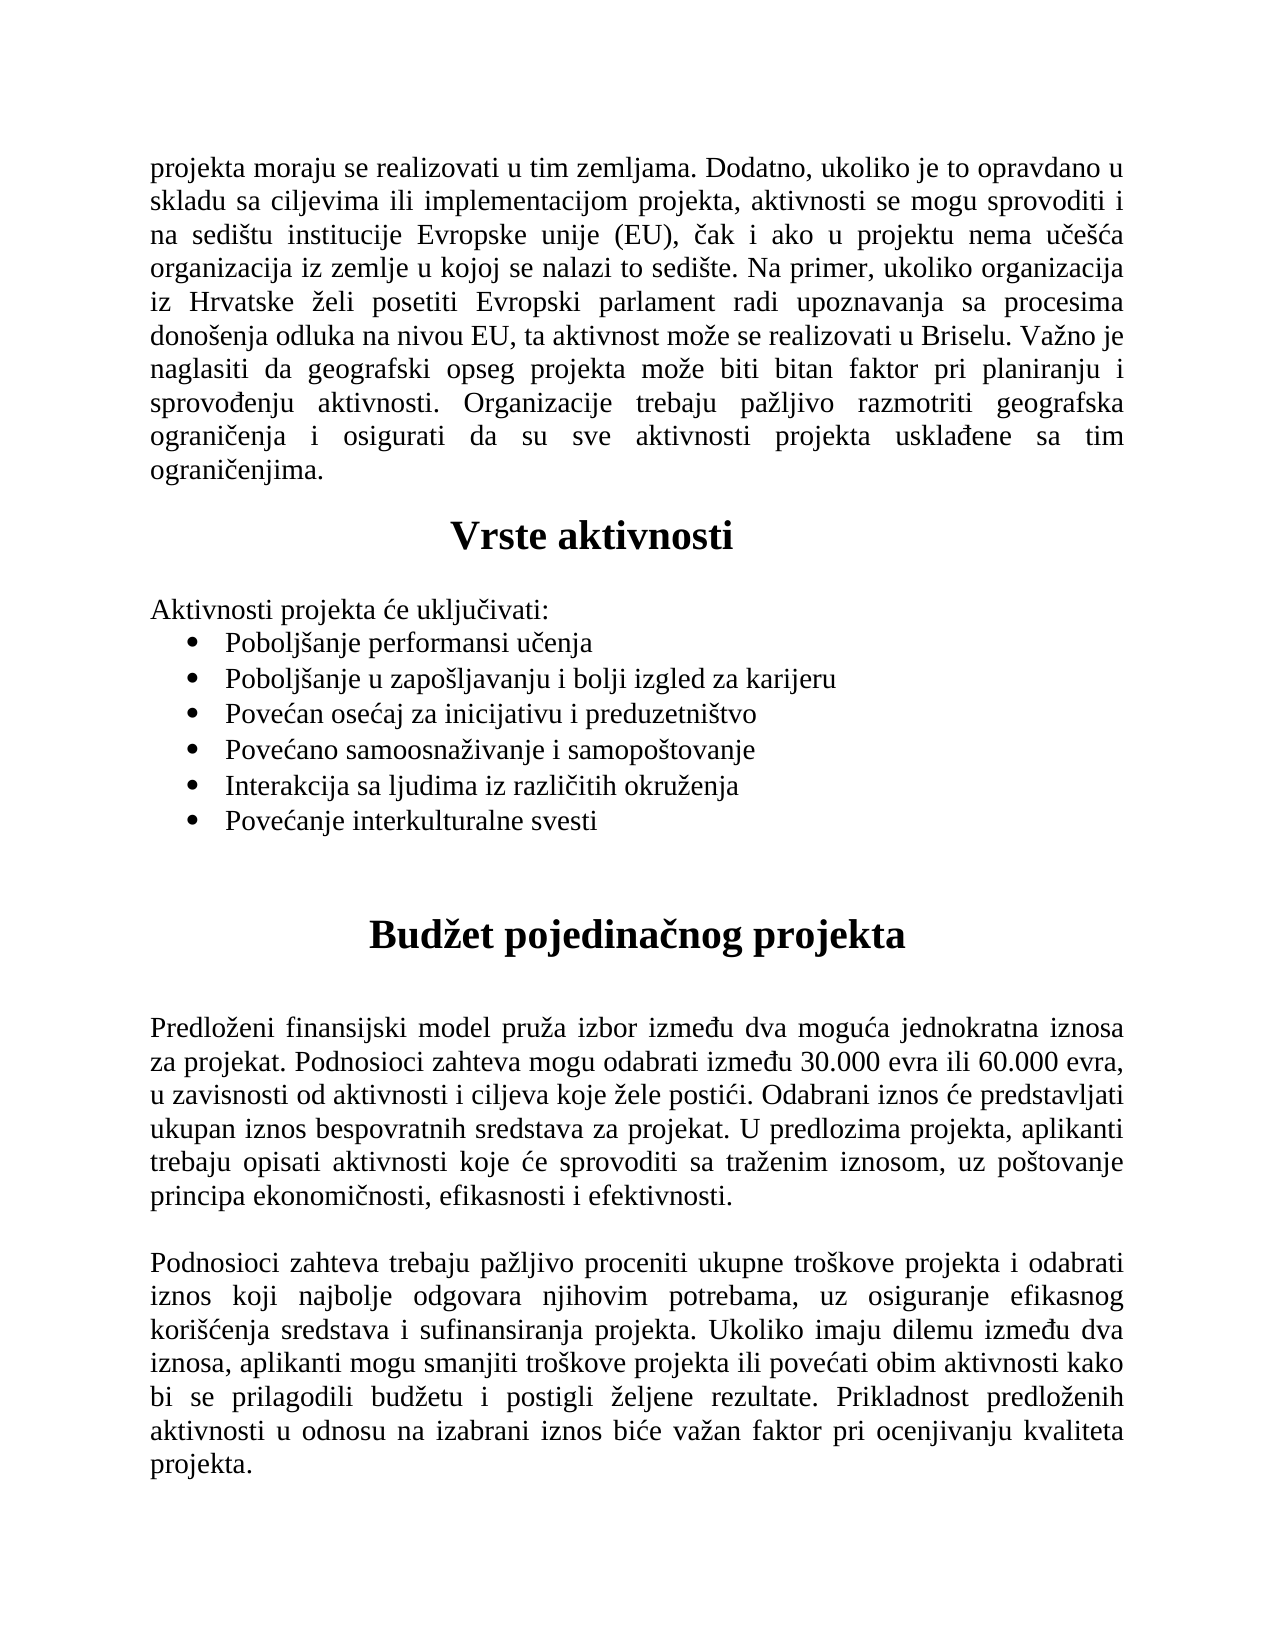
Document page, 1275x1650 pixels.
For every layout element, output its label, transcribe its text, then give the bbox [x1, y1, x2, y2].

list Poboljšanje performansi učenja [187, 625, 1125, 659]
list Interakcija sa ljudima iz različitih okruženja [187, 768, 1125, 802]
list Povećan osećaj za inicijativu i preduzetništvo [187, 697, 1125, 730]
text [150, 150, 1125, 485]
subtitle Vrste aktivnosti [375, 510, 1125, 558]
list Povećanje interkulturalne svesti [187, 803, 1125, 837]
text Predloženi finansijski model pruža izbor između dva moguća jednokratna iznosa za projekat. Podnosioci zahteva mogu odabrati između 30.000 evra ili 60.000 evra, u zavisnosti od aktivnosti i ciljeva koje žele postići. Odabrani iznos će predstavljati ukupan iznos bespovratnih sredstava za projekat. U predlozima projekta, aplikanti trebaju opisati aktivnosti koje će sprovoditi sa traženim iznosom, uz poštovanje principa ekonomičnosti, efikasnosti i efektivnosti. [150, 1010, 1125, 1211]
text Podnosioci zahteva trebaju pažljivo proceniti ukupne troškove projekta i odabrati iznos koji najbolje odgovara njihovim potrebama, uz osiguranje efikasnog korišćenja sredstava i sufinansiranja projekta. Ukoliko imaju dilemu između dva iznosa, aplikanti mogu smanjiti troškove projekta ili povećati obim aktivnosti kako bi se prilagodili budžetu i postigli željene rezultate. Prikladnost predloženih aktivnosti u odnosu na izabrani iznos biće važan faktor pri ocenjivanju kvaliteta projekta. [150, 1245, 1125, 1480]
subtitle Budžet pojedinačnog projekta [150, 909, 1125, 957]
list Povećano samoosnaživanje i samopoštovanje [187, 732, 1125, 766]
list Poboljšanje u zapošljavanju i bolji izgled za karijeru [187, 661, 1125, 695]
text Aktivnosti projekta će uključivati: [150, 592, 1125, 625]
